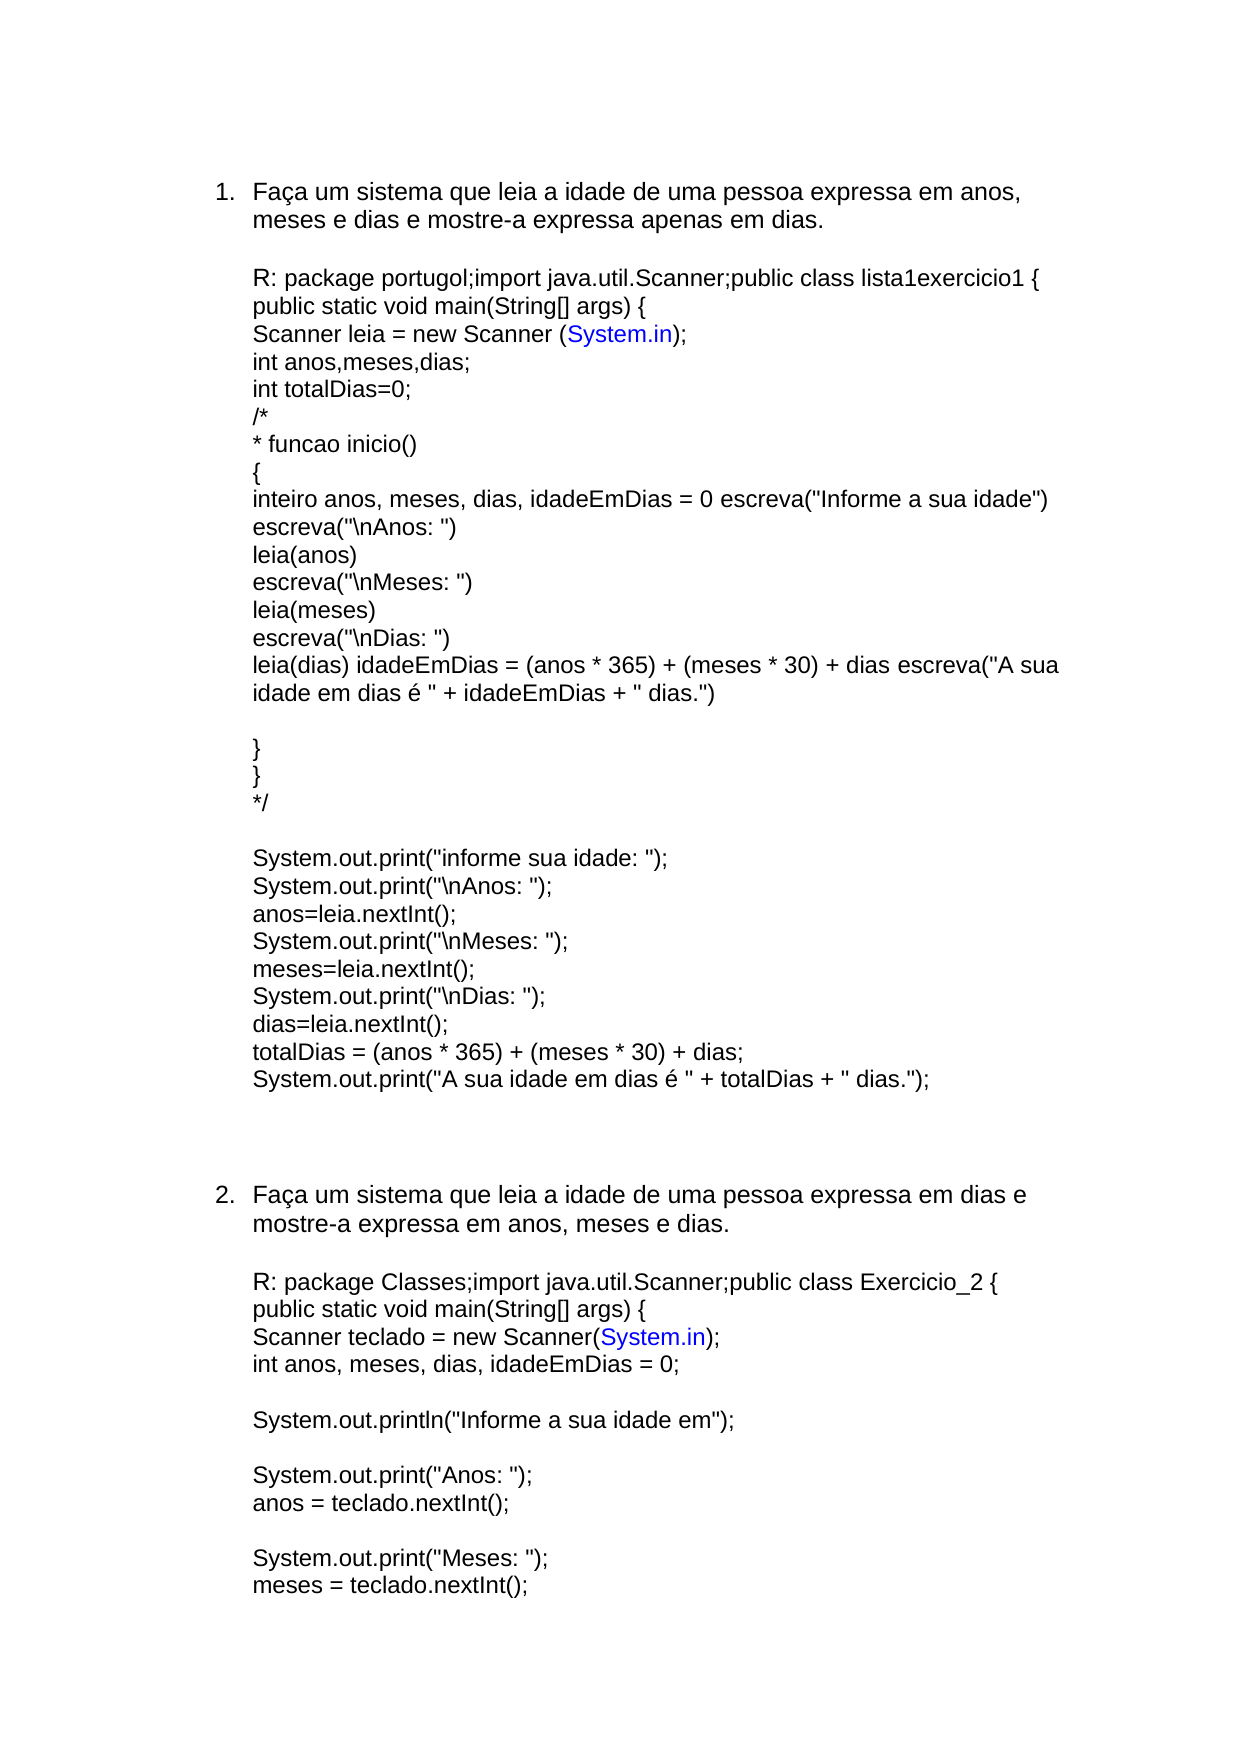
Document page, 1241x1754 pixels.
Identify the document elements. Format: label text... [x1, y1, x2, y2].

list Faça um sistema que leia a idade de uma pessoa expressa em anos, meses e dias e mostre-a expressa apenas em dias. [215, 177, 1063, 234]
text R: package portugol;import java.util.Scanner;public class lista1exercicio1 { public static void main(String[] args) { Scanner leia = new Scanner (System.in); int anos,meses,dias; int totalDias=0; /* * funcao inicio() { inteiro anos, meses, dias, idadeEmDias = 0 escreva("Informe a sua idade") escreva("\nAnos: ") leia(anos) escreva("\nMeses: ") leia(meses) escreva("\nDias: ") leia(dias) idadeEmDias = (anos * 365) + (meses * 30) + dias escreva("A sua idade em dias é " + idadeEmDias + " dias.") } } */ System.out.print("informe sua idade: "); System.out.print("\nAnos: "); anos=leia.nextInt(); System.out.print("\nMeses: "); meses=leia.nextInt(); System.out.print("\nDias: "); dias=leia.nextInt(); totalDias = (anos * 365) + (meses * 30) + dias; System.out.print("A sua idade em dias é " + totalDias + " dias."); [252, 263, 1063, 1093]
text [252, 1266, 1063, 1599]
list Faça um sistema que leia a idade de uma pessoa expressa em dias e mostre-a expressa em anos, meses e dias. [215, 1180, 1063, 1237]
